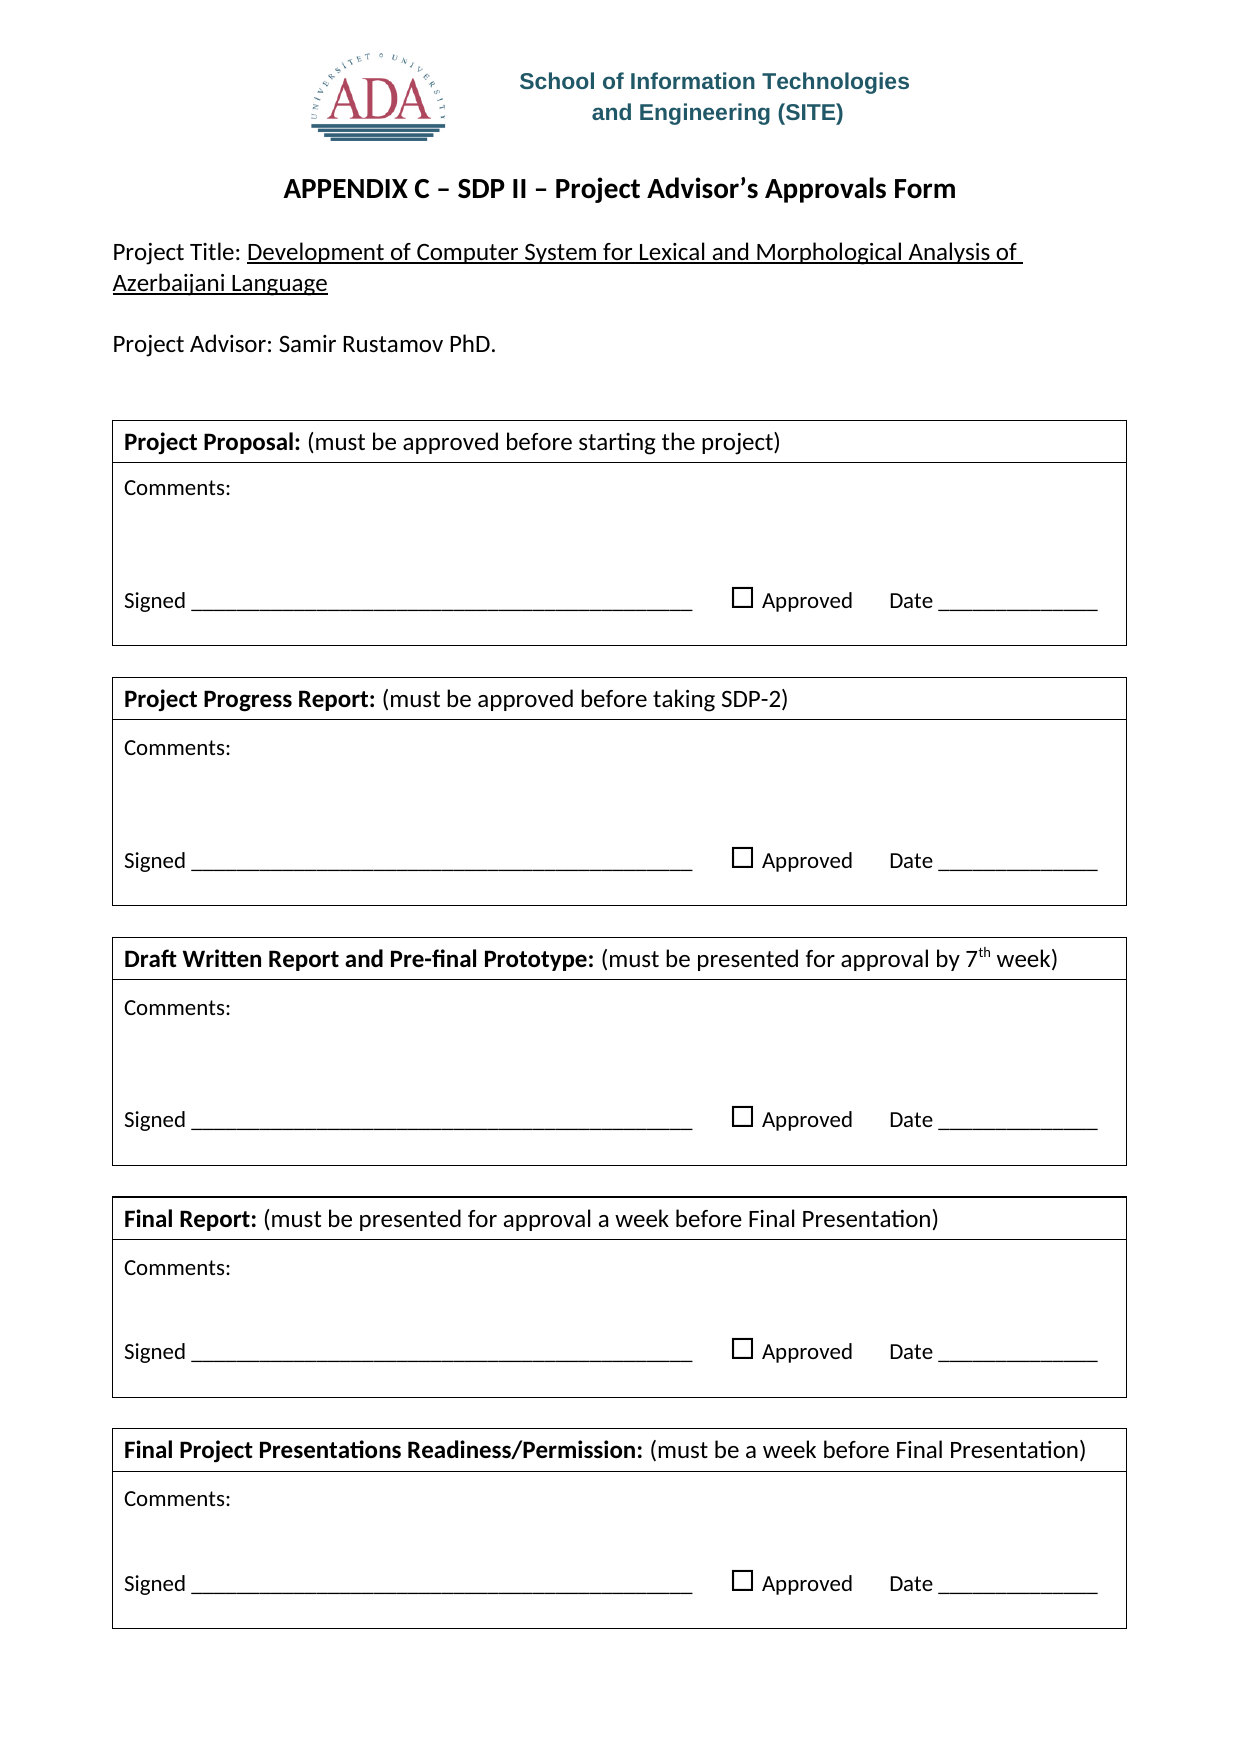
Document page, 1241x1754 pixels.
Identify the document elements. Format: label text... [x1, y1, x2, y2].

table_header Project Proposal: (must be approved before starting the project) [113, 421, 1126, 462]
table_cell Comments: Signed ____________________________________________ Approved Date ______________ [113, 720, 1126, 905]
text Project Advisor: Samir Rustamov PhD. [112, 328, 1128, 358]
table_cell Comments: Signed ____________________________________________ Approved Date ______________ [113, 1472, 1126, 1628]
text APPENDIX C – SDP II – Project Advisor’s Approvals Form [112, 170, 1128, 206]
table_header Final Project Presentations Readiness/Permission: (must be a week before Final Presentation) [113, 1429, 1126, 1471]
table_header Project Progress Report: (must be approved before taking SDP-2) [113, 678, 1126, 719]
table_cell Comments: Signed ____________________________________________ Approved Date ______________ [113, 463, 1126, 645]
table_header Final Report: (must be presented for approval a week before Final Presentation) [113, 1198, 1126, 1239]
table_cell Comments: Signed ____________________________________________ Approved Date ______________ [113, 980, 1126, 1165]
table_header Draft Written Report and Pre-final Prototype: (must be presented for approval by 7th week) [113, 938, 1126, 979]
text Project Title: Development of Computer System for Lexical and Morphological Analysis of Azerbaijani Language [112, 236, 1128, 297]
table_cell Comments: Signed ____________________________________________ Approved Date ______________ [113, 1240, 1126, 1397]
picture [311, 53, 446, 141]
